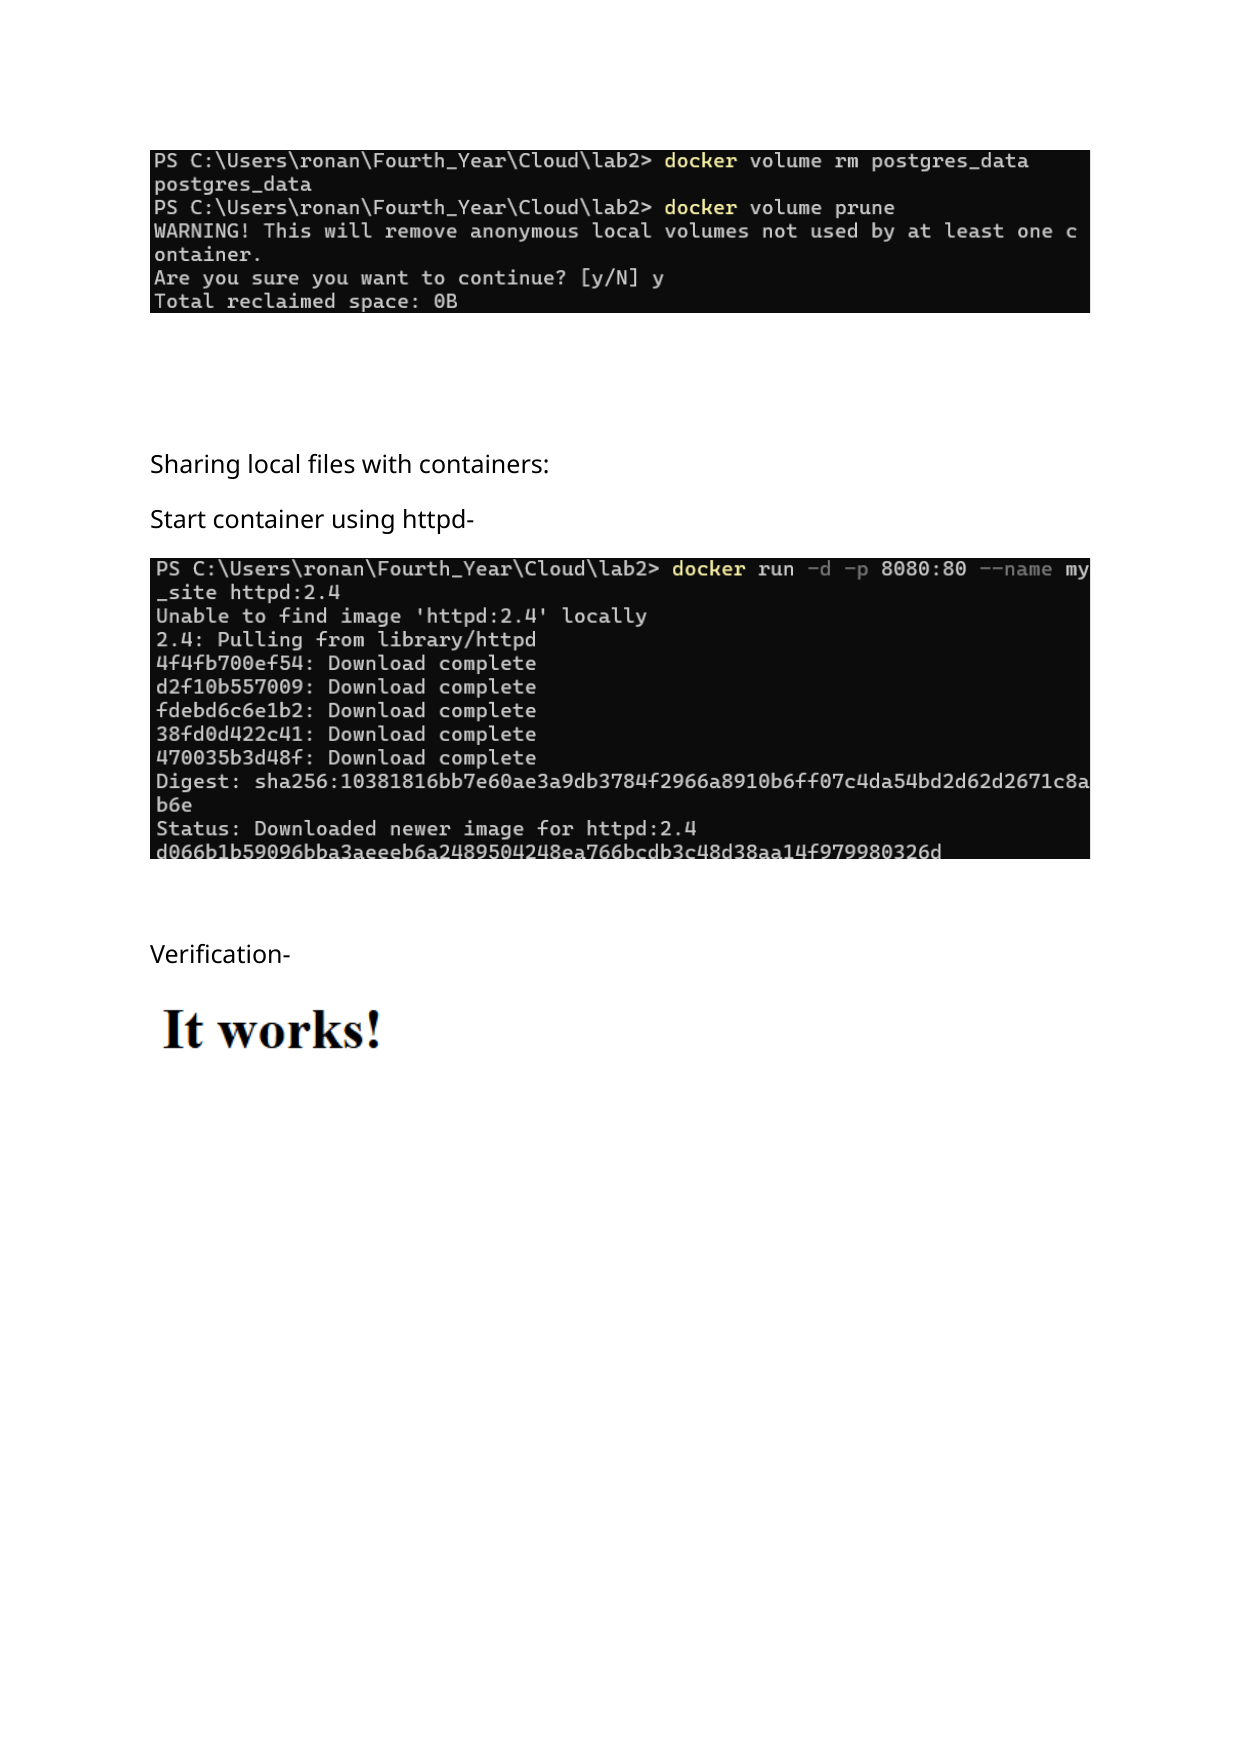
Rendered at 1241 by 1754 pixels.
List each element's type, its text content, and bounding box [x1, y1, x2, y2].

picture [150, 992, 1091, 1563]
picture [150, 150, 1091, 313]
text Sharing local files with containers: [150, 446, 1090, 480]
picture [150, 558, 1091, 859]
text Start container using httpd- [150, 502, 1090, 536]
text Verification- [150, 936, 1090, 970]
